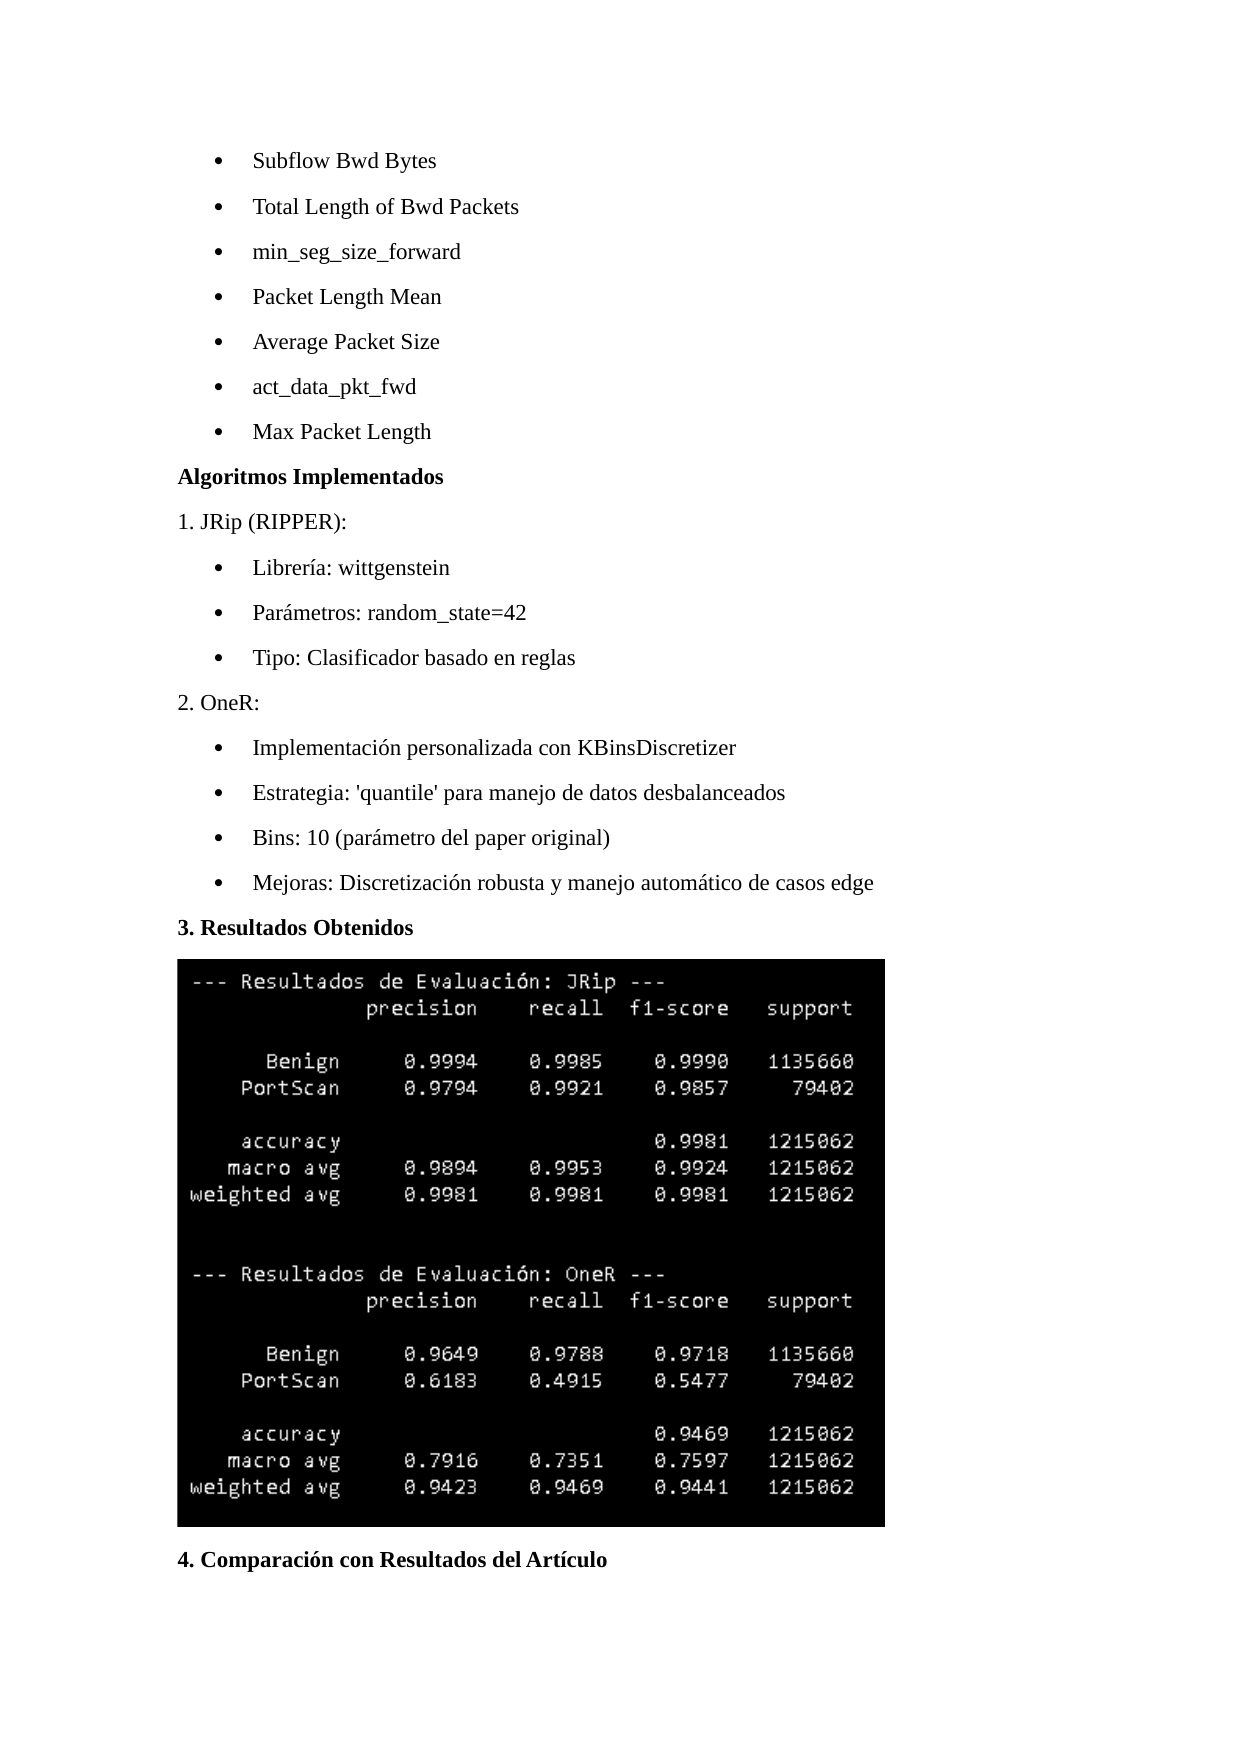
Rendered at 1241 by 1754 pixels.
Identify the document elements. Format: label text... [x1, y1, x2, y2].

list Implementación personalizada con KBinsDiscretizer [215, 734, 1063, 760]
text 1. JRip (RIPPER): [177, 508, 1063, 535]
list Tipo: Clasificador basado en reglas [215, 644, 1063, 670]
list Subflow Bwd Bytes [215, 148, 1063, 174]
text 4. Comparación con Resultados del Artículo [177, 1546, 1063, 1572]
list Librería: wittgenstein [215, 553, 1063, 580]
list Bins: 10 (parámetro del paper original) [215, 824, 1063, 851]
list Estrategia: 'quantile' para manejo de datos desbalanceados [215, 779, 1063, 805]
list Average Packet Size [215, 328, 1063, 354]
text Algoritmos Implementados [177, 463, 1063, 490]
list act_data_pkt_fwd [215, 373, 1063, 399]
list Mejoras: Discretización robusta y manejo automático de casos edge [215, 869, 1063, 896]
picture [177, 959, 885, 1527]
list Parámetros: random_state=42 [215, 599, 1063, 625]
list Total Length of Bwd Packets [215, 193, 1063, 219]
list Max Packet Length [215, 418, 1063, 444]
list Packet Length Mean [215, 283, 1063, 309]
text 3. Resultados Obtenidos [177, 914, 1063, 941]
text 2. OneR: [177, 689, 1063, 715]
list min_seg_size_forward [215, 238, 1063, 264]
